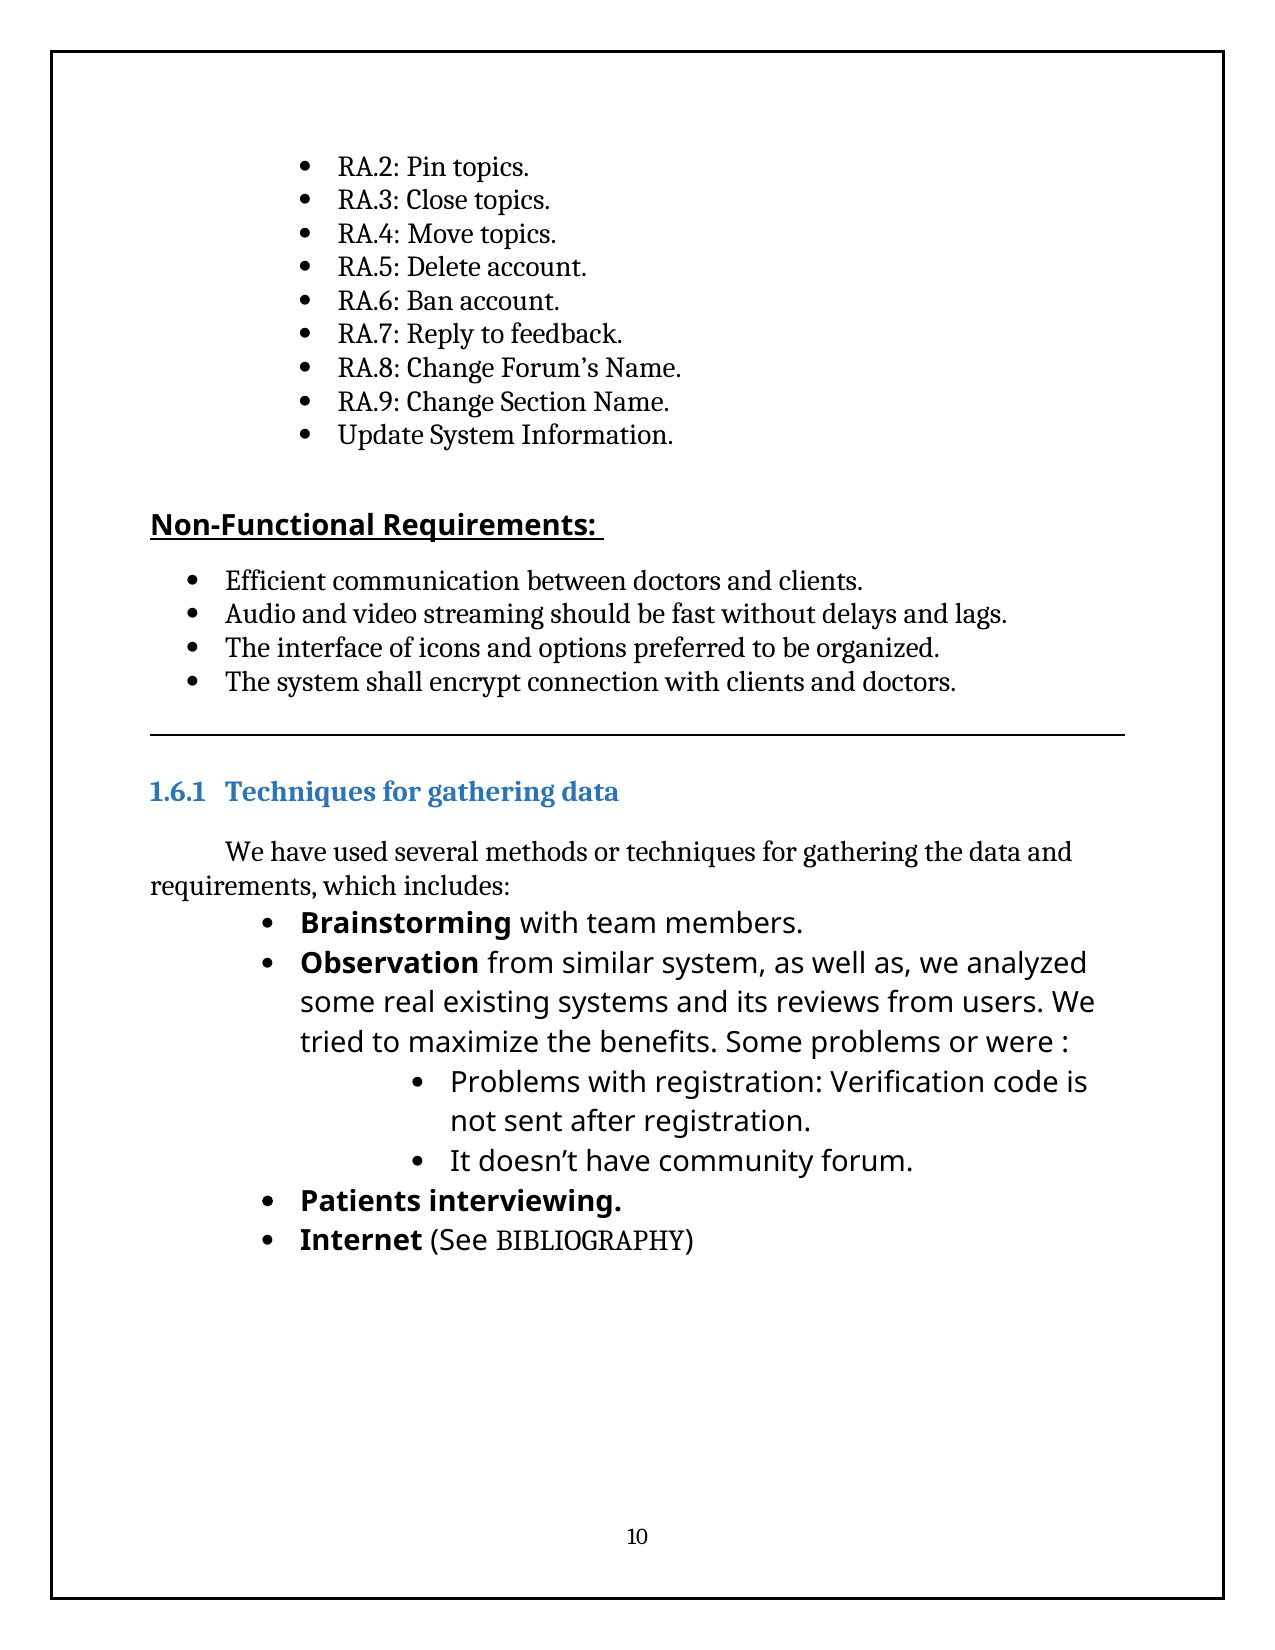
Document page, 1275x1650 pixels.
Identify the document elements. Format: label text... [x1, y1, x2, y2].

list The interface of icons and options preferred to be organized. [187, 631, 1125, 665]
list RA.6: Ban account. [300, 284, 1125, 318]
list The system shall encrypt connection with clients and doctors. [187, 665, 1125, 698]
list RA.2: Pin topics. [300, 150, 1125, 183]
list RA.7: Reply to feedback. [300, 318, 1125, 351]
list RA.8: Change Forum’s Name. [300, 351, 1125, 385]
list RA.3: Close topics. [300, 183, 1125, 217]
text 1.6.1 Techniques for gathering data [150, 775, 1125, 809]
list Audio and video streaming should be fast without delays and lags. [187, 598, 1125, 631]
text We have used several methods or techniques for gathering the data and requirements, which includes: [150, 835, 1125, 902]
list RA.9: Change Section Name. [300, 385, 1125, 418]
list Internet (See BIBLIOGRAPHY) [262, 1220, 1125, 1259]
list RA.5: Delete account. [300, 251, 1125, 284]
list Patients interviewing. [262, 1180, 1125, 1220]
list Observation from similar system, as well as, we analyzed some real existing systems and its reviews from users. We tried to maximize the benefits. Some problems or were : [262, 942, 1125, 1061]
list Update System Information. [300, 418, 1125, 452]
list Problems with registration: Verification code is not sent after registration. [412, 1061, 1125, 1140]
list It doesn’t have community forum. [412, 1140, 1125, 1180]
list RA.4: Move topics. [300, 217, 1125, 251]
text Non-Functional Requirements: [150, 505, 1125, 544]
list Efficient communication between doctors and clients. [187, 564, 1125, 598]
list Brainstorming with team members. [262, 902, 1125, 942]
